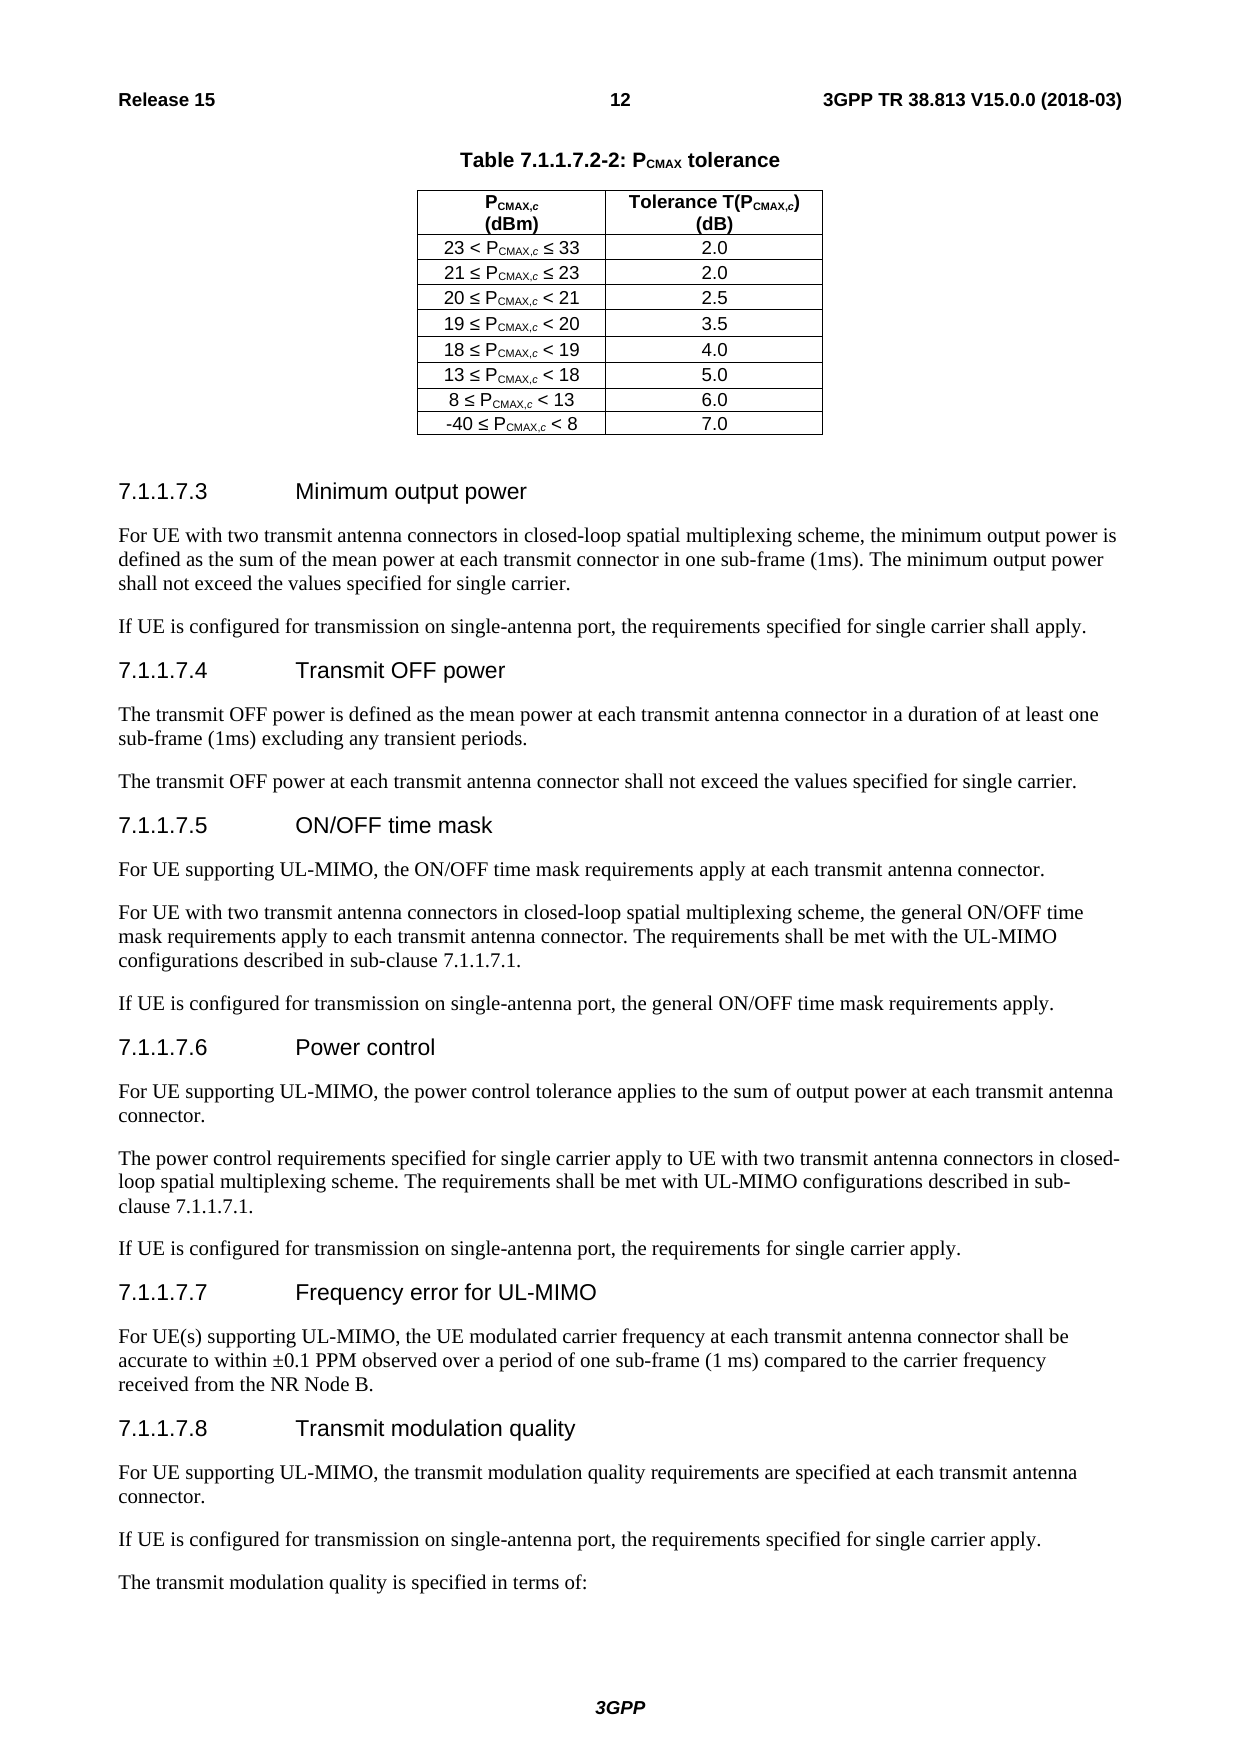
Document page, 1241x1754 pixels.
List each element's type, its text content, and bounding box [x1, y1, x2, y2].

text For UE with two transmit antenna connectors in closed-loop spatial multiplexing scheme, the general ON/OFF time mask requirements apply to each transmit antenna connector. The requirements shall be met with the UL-MIMO configurations described in sub-clause 7.1.1.7.1. [118, 900, 1122, 972]
text The transmit modulation quality is specified in terms of: [118, 1570, 1122, 1594]
table_cell 18 ≤ PCMAX,c < 19 [418, 337, 605, 362]
text For UE(s) supporting UL-MIMO, the UE modulated carrier frequency at each transmit antenna connector shall be accurate to within ±0.1 PPM observed over a period of one sub-frame (1 ms) compared to the carrier frequency received from the NR Node B. [118, 1324, 1122, 1396]
table_cell 7.0 [606, 412, 822, 434]
table_cell 2.5 [606, 285, 822, 309]
table_cell 2.0 [606, 235, 822, 259]
subtitle 7.1.1.7.3 Minimum output power [118, 478, 1122, 504]
table_cell 8 ≤ PCMAX,c < 13 [418, 389, 605, 411]
subtitle 7.1.1.7.7 Frequency error for UL-MIMO [118, 1279, 1122, 1306]
text If UE is configured for transmission on single-antenna port, the general ON/OFF time mask requirements apply. [118, 991, 1122, 1015]
subtitle 7.1.1.7.5 ON/OFF time mask [118, 812, 1122, 838]
subtitle 7.1.1.7.6 Power control [118, 1033, 1122, 1060]
table_header Tolerance T(PCMAX,c) (dB) [606, 191, 822, 234]
table_cell 3.5 [606, 310, 822, 336]
text The transmit OFF power is defined as the mean power at each transmit antenna connector in a duration of at least one sub-frame (1ms) excluding any transient periods. [118, 702, 1122, 750]
subtitle 7.1.1.7.8 Transmit modulation quality [118, 1415, 1122, 1442]
text If UE is configured for transmission on single-antenna port, the requirements specified for single carrier shall apply. [118, 614, 1122, 638]
text The power control requirements specified for single carrier apply to UE with two transmit antenna connectors in closed-loop spatial multiplexing scheme. The requirements shall be met with UL-MIMO configurations described in sub-clause 7.1.1.7.1. [118, 1145, 1122, 1218]
text For UE with two transmit antenna connectors in closed-loop spatial multiplexing scheme, the minimum output power is defined as the sum of the mean power at each transmit connector in one sub-frame (1ms). The minimum output power shall not exceed the values specified for single carrier. [118, 523, 1122, 595]
text Table 7.1.1.7.2-2: PCMAX tolerance [118, 147, 1122, 171]
table_cell 4.0 [606, 337, 822, 362]
table_cell 6.0 [606, 389, 822, 411]
text For UE supporting UL-MIMO, the ON/OFF time mask requirements apply at each transmit antenna connector. [118, 857, 1122, 881]
subtitle 7.1.1.7.4 Transmit OFF power [118, 657, 1122, 683]
table_cell 13 ≤ PCMAX,c < 18 [418, 363, 605, 387]
table_cell 19 ≤ PCMAX,c < 20 [418, 310, 605, 336]
text If UE is configured for transmission on single-antenna port, the requirements for single carrier apply. [118, 1236, 1122, 1260]
table_cell -40 ≤ PCMAX,c < 8 [418, 412, 605, 434]
text For UE supporting UL-MIMO, the transmit modulation quality requirements are specified at each transmit antenna connector. [118, 1460, 1122, 1508]
table_cell 21 ≤ PCMAX,c ≤ 23 [418, 260, 605, 284]
table_header PCMAX,c (dBm) [418, 191, 605, 234]
text For UE supporting UL-MIMO, the power control tolerance applies to the sum of output power at each transmit antenna connector. [118, 1078, 1122, 1127]
table_cell 23 < PCMAX,c ≤ 33 [418, 235, 605, 259]
table_cell 2.0 [606, 260, 822, 284]
text If UE is configured for transmission on single-antenna port, the requirements specified for single carrier apply. [118, 1527, 1122, 1551]
text The transmit OFF power at each transmit antenna connector shall not exceed the values specified for single carrier. [118, 769, 1122, 793]
table_cell 5.0 [606, 363, 822, 387]
table_cell 20 ≤ PCMAX,c < 21 [418, 285, 605, 309]
